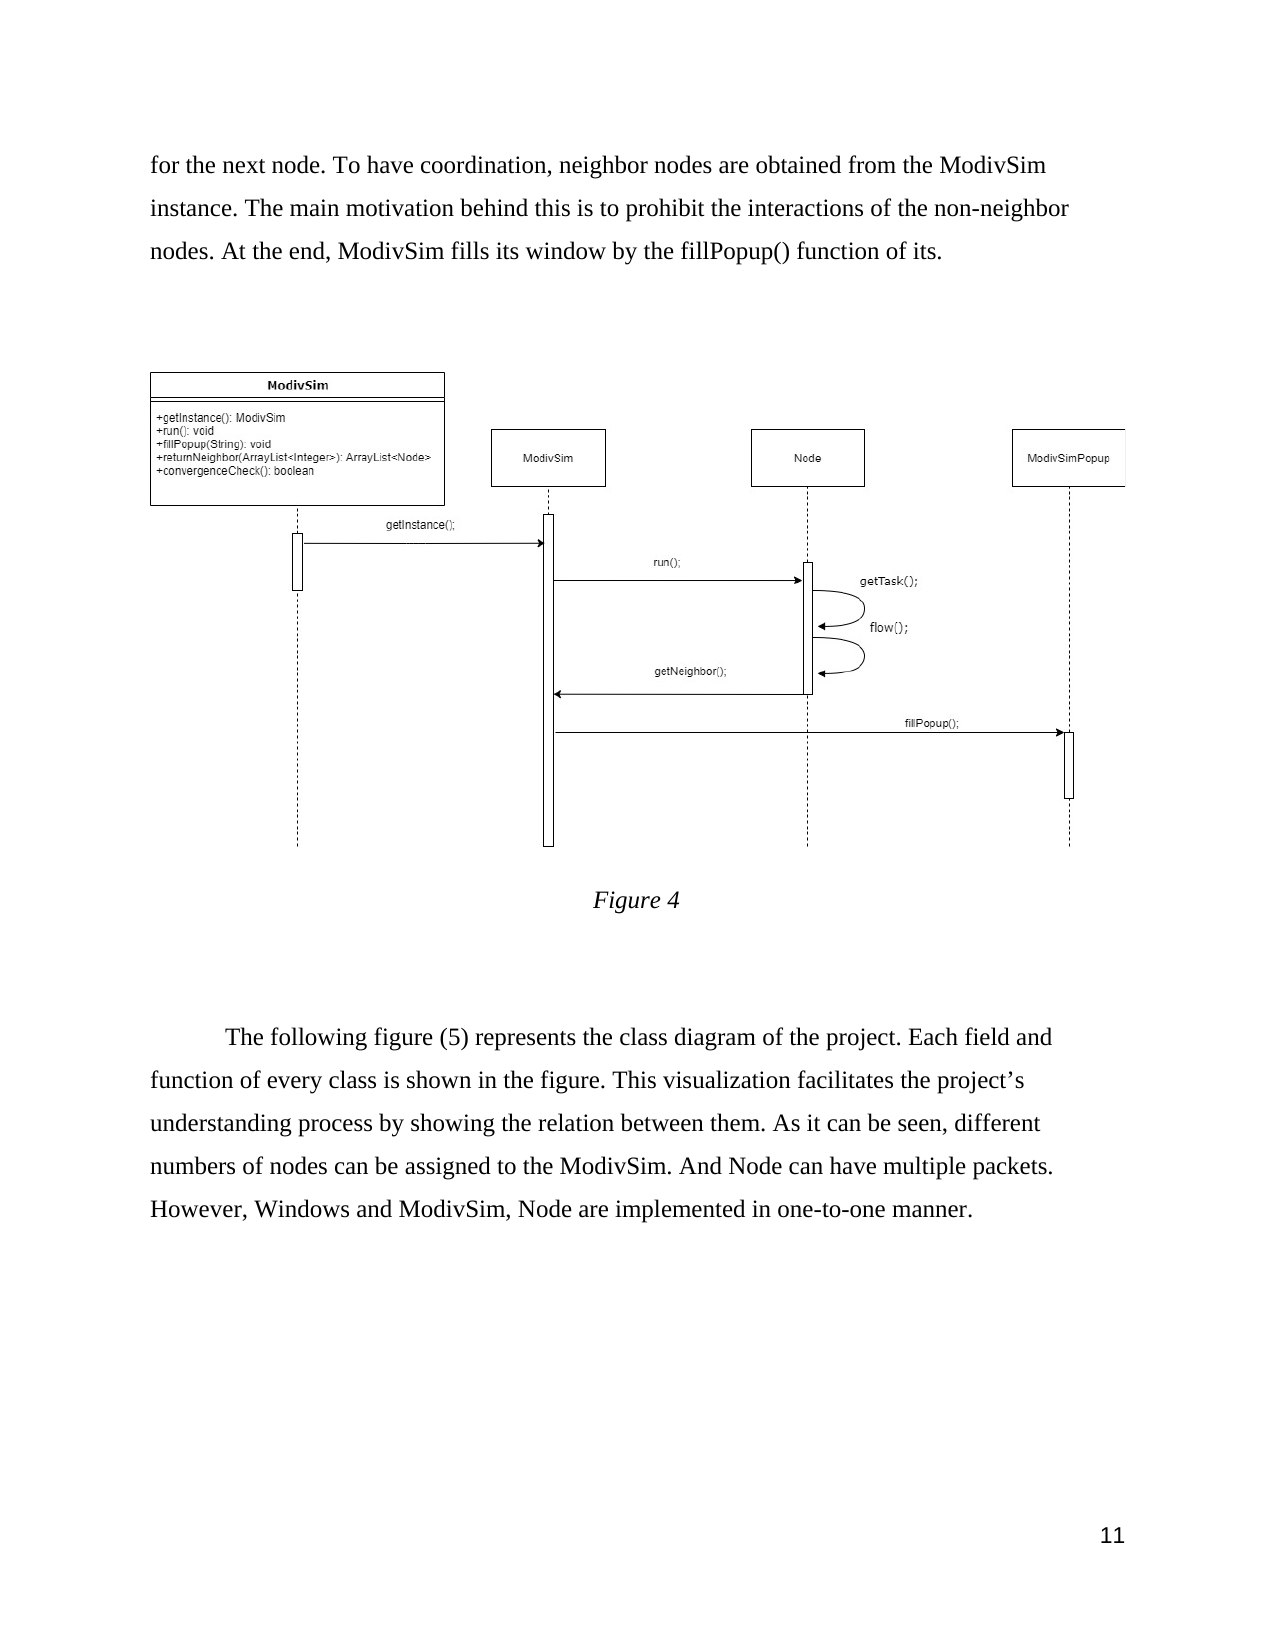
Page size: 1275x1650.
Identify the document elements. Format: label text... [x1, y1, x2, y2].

text Figure 4 [150, 886, 1125, 914]
text The following figure (5) represents the class diagram of the project. Each field and function of every class is shown in the figure. This visualization facilitates the project’s understanding process by showing the relation between them. As it can be seen, different numbers of nodes can be assigned to the ModivSim. And Node can have multiple packets. However, Windows and ModivSim, Node are implemented in one-to-one manner. [150, 1022, 1125, 1223]
picture [150, 372, 1125, 848]
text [150, 150, 1125, 265]
